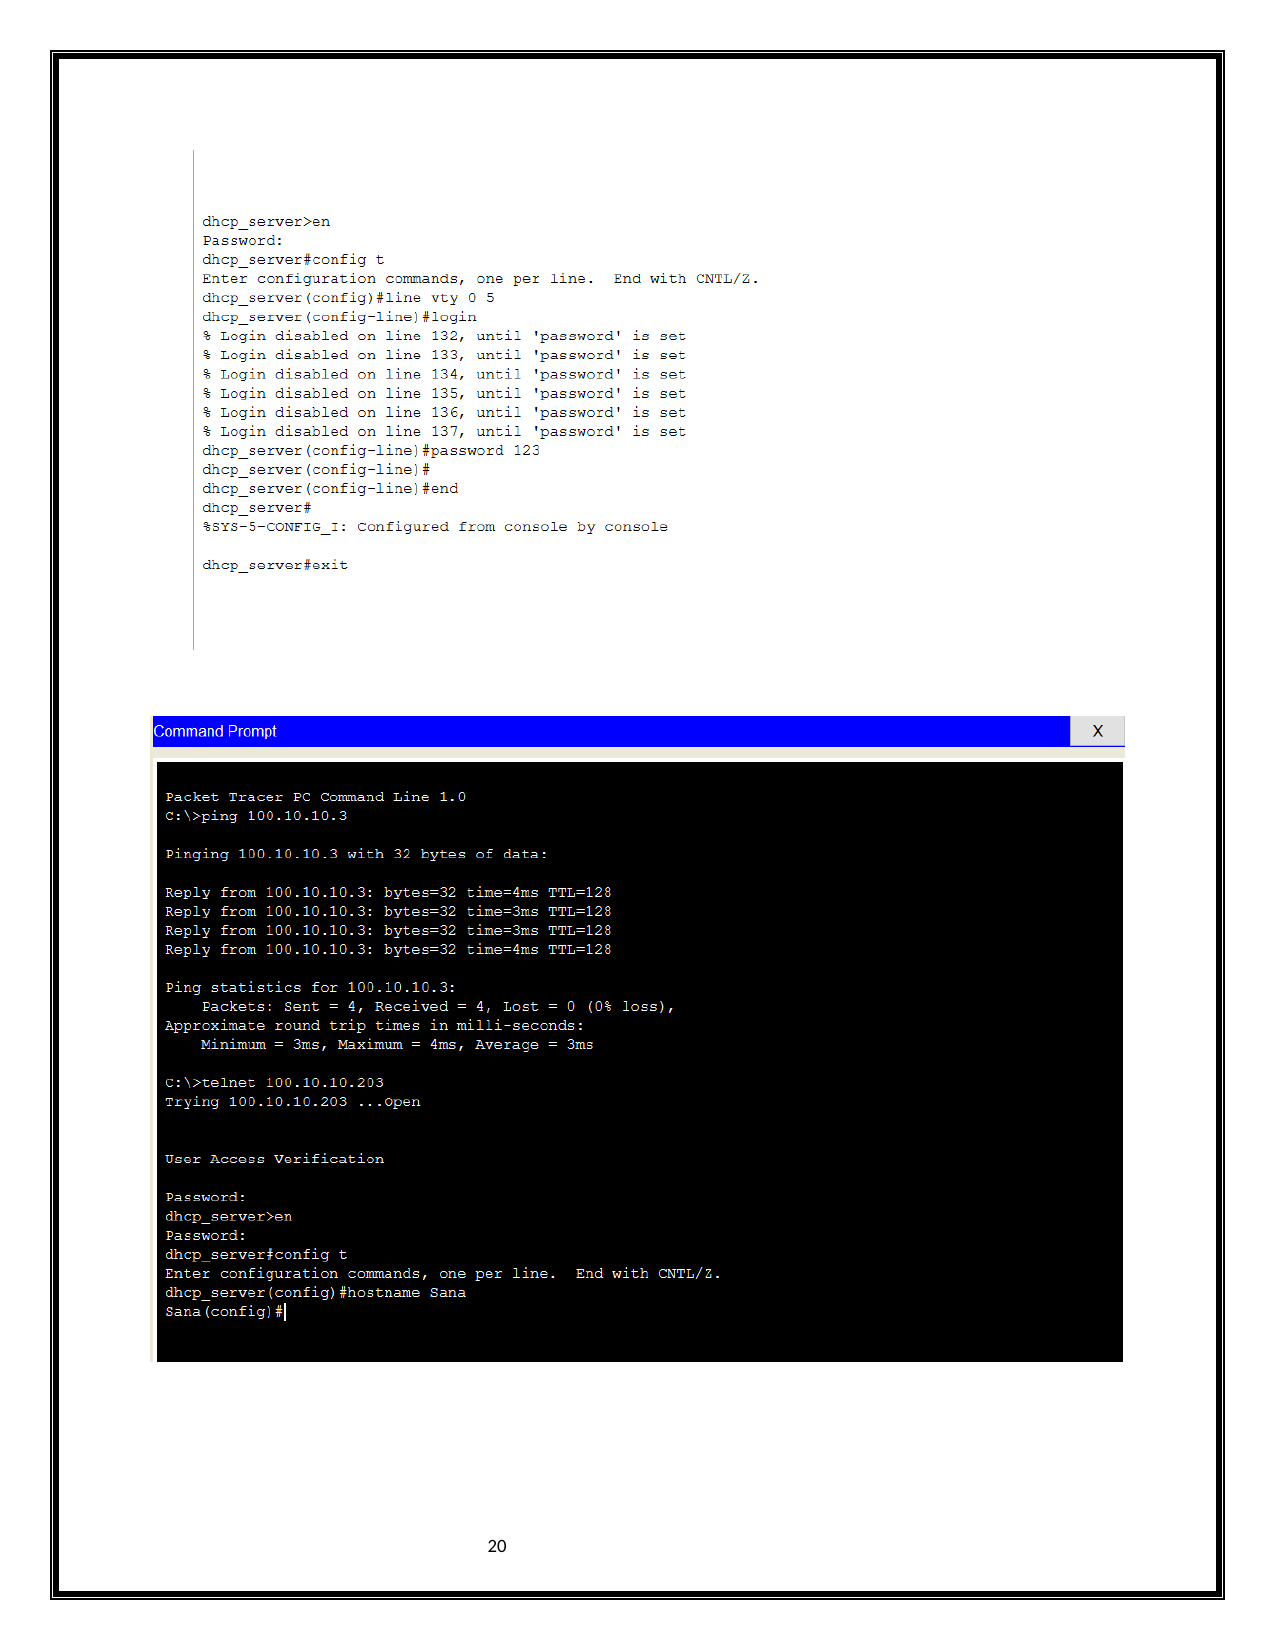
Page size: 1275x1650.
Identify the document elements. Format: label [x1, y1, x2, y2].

picture [193, 150, 1082, 650]
picture [150, 716, 1125, 1362]
